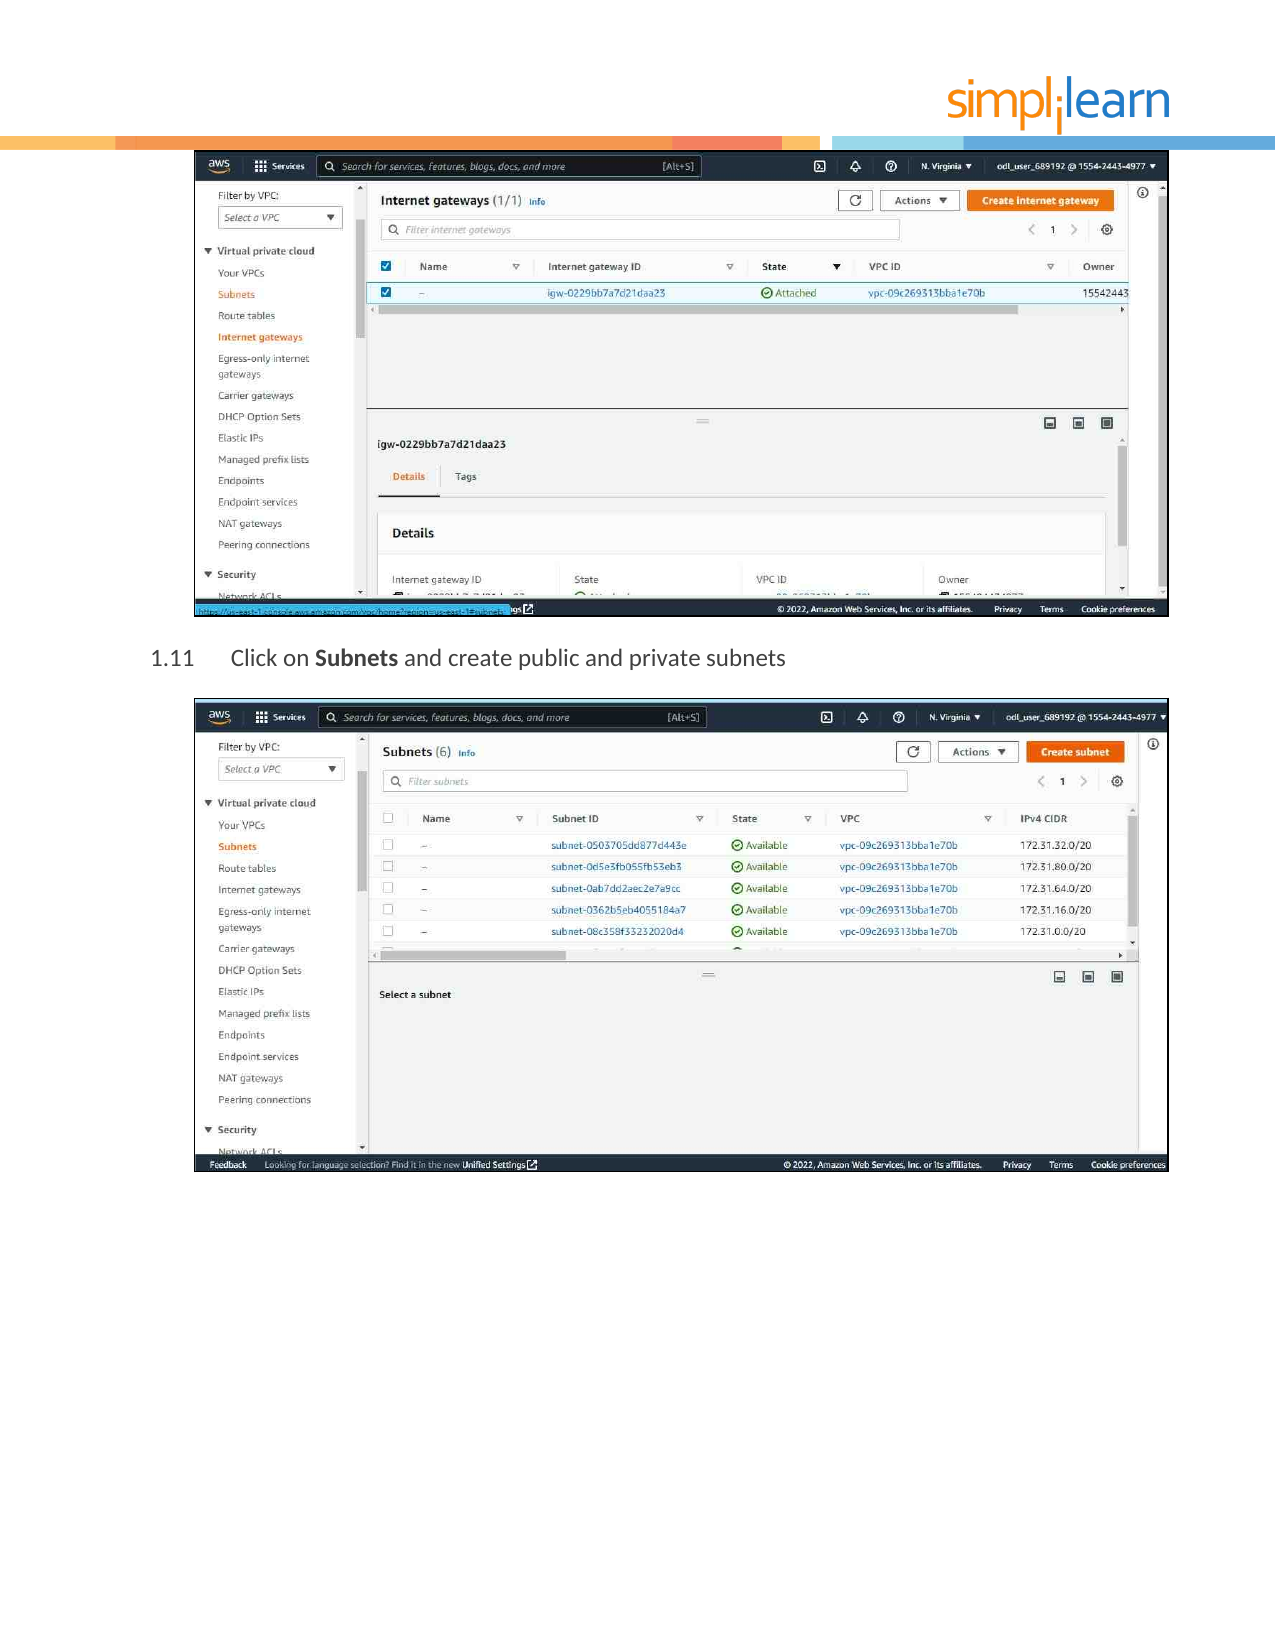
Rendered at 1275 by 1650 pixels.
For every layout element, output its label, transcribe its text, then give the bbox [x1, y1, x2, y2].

list Click on Subnets and create public and private subnets [150, 642, 1125, 672]
picture [0, 76, 1275, 150]
picture [195, 699, 1167, 1171]
picture [195, 152, 1167, 615]
